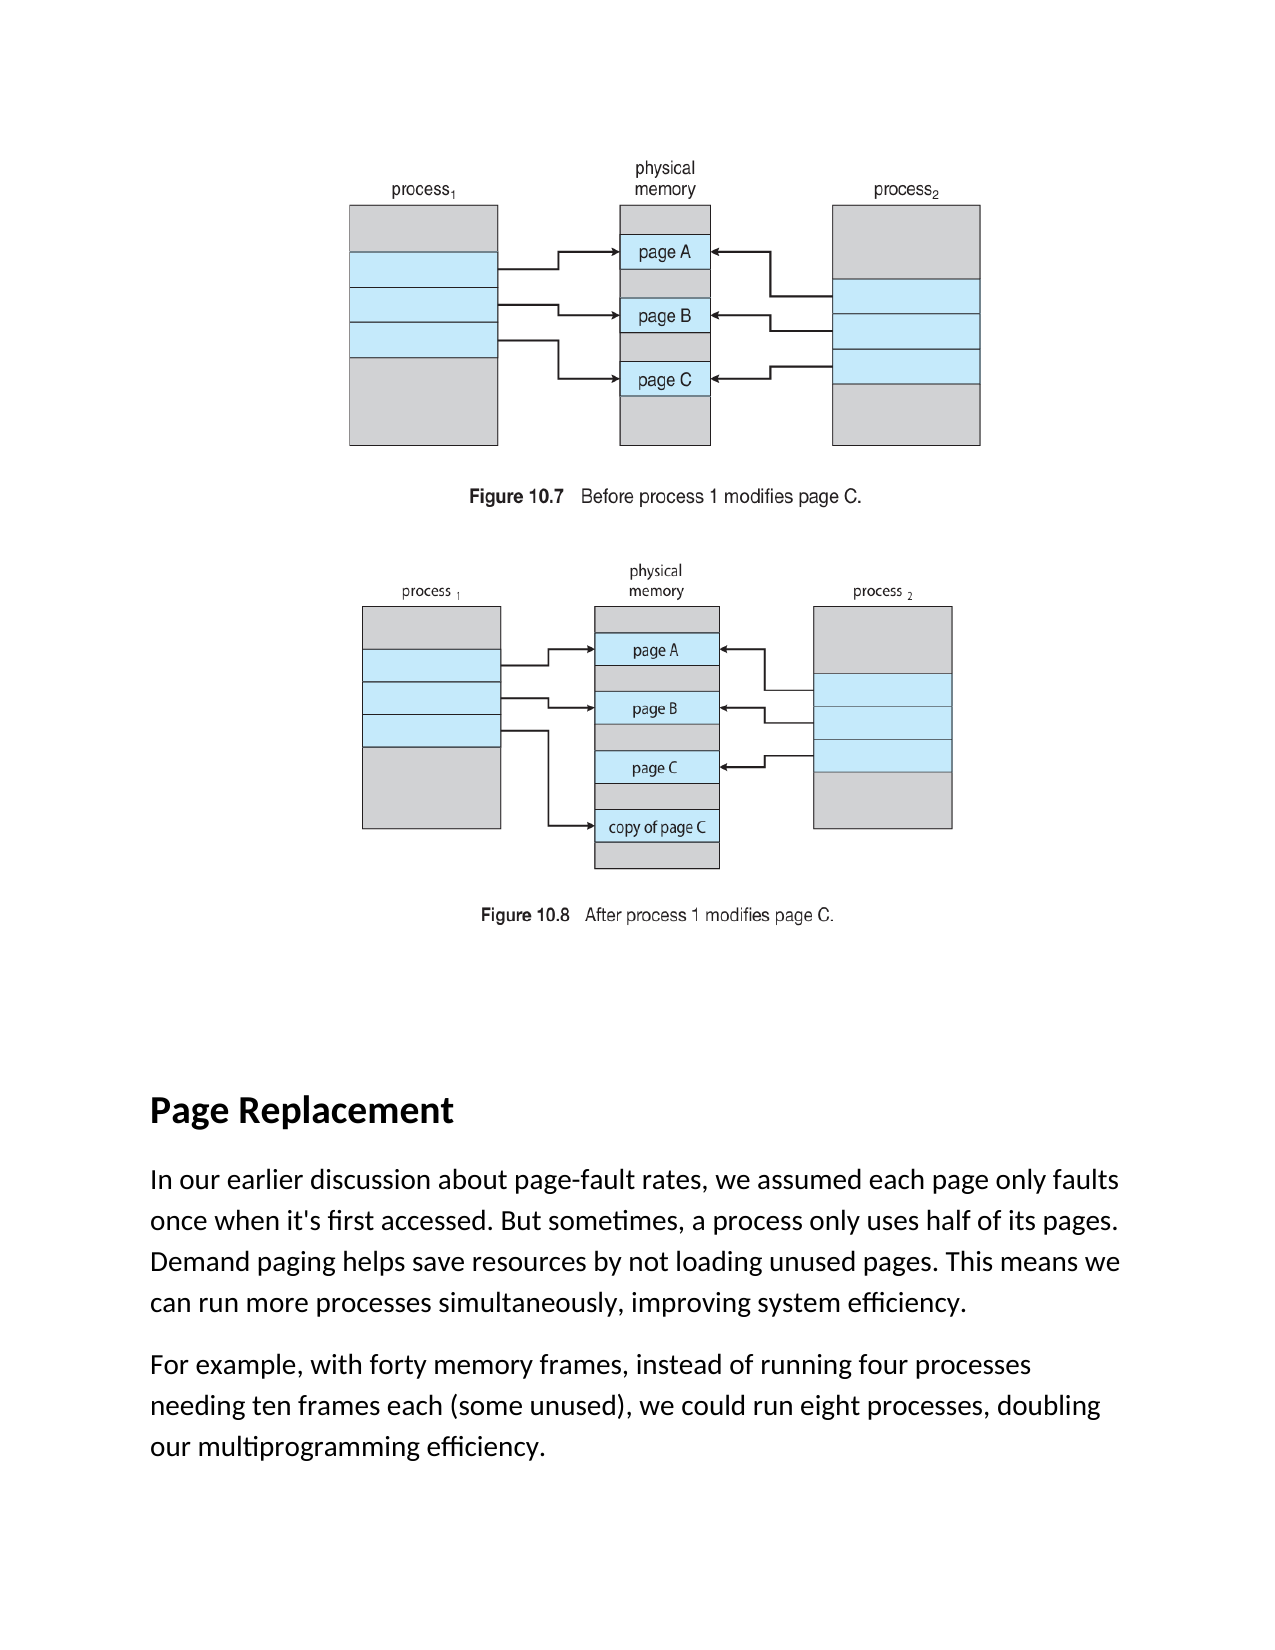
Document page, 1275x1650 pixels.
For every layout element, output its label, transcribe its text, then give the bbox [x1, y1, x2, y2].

text Page Replacement [150, 1085, 1125, 1133]
picture [324, 527, 995, 937]
text For example, with forty memory frames, instead of running four processes needing ten frames each (some unused), we could run eight processes, doubling our multiprogramming efficiency. [150, 1346, 1125, 1463]
text In our earlier discussion about page-fault rates, we assumed each page only faults once when it's first accessed. But sometimes, a process only uses half of its pages. Demand paging helps save resources by not loading unused pages. This means we can run more processes simultaneously, improving system efficiency. [150, 1161, 1125, 1320]
picture [309, 150, 1011, 523]
